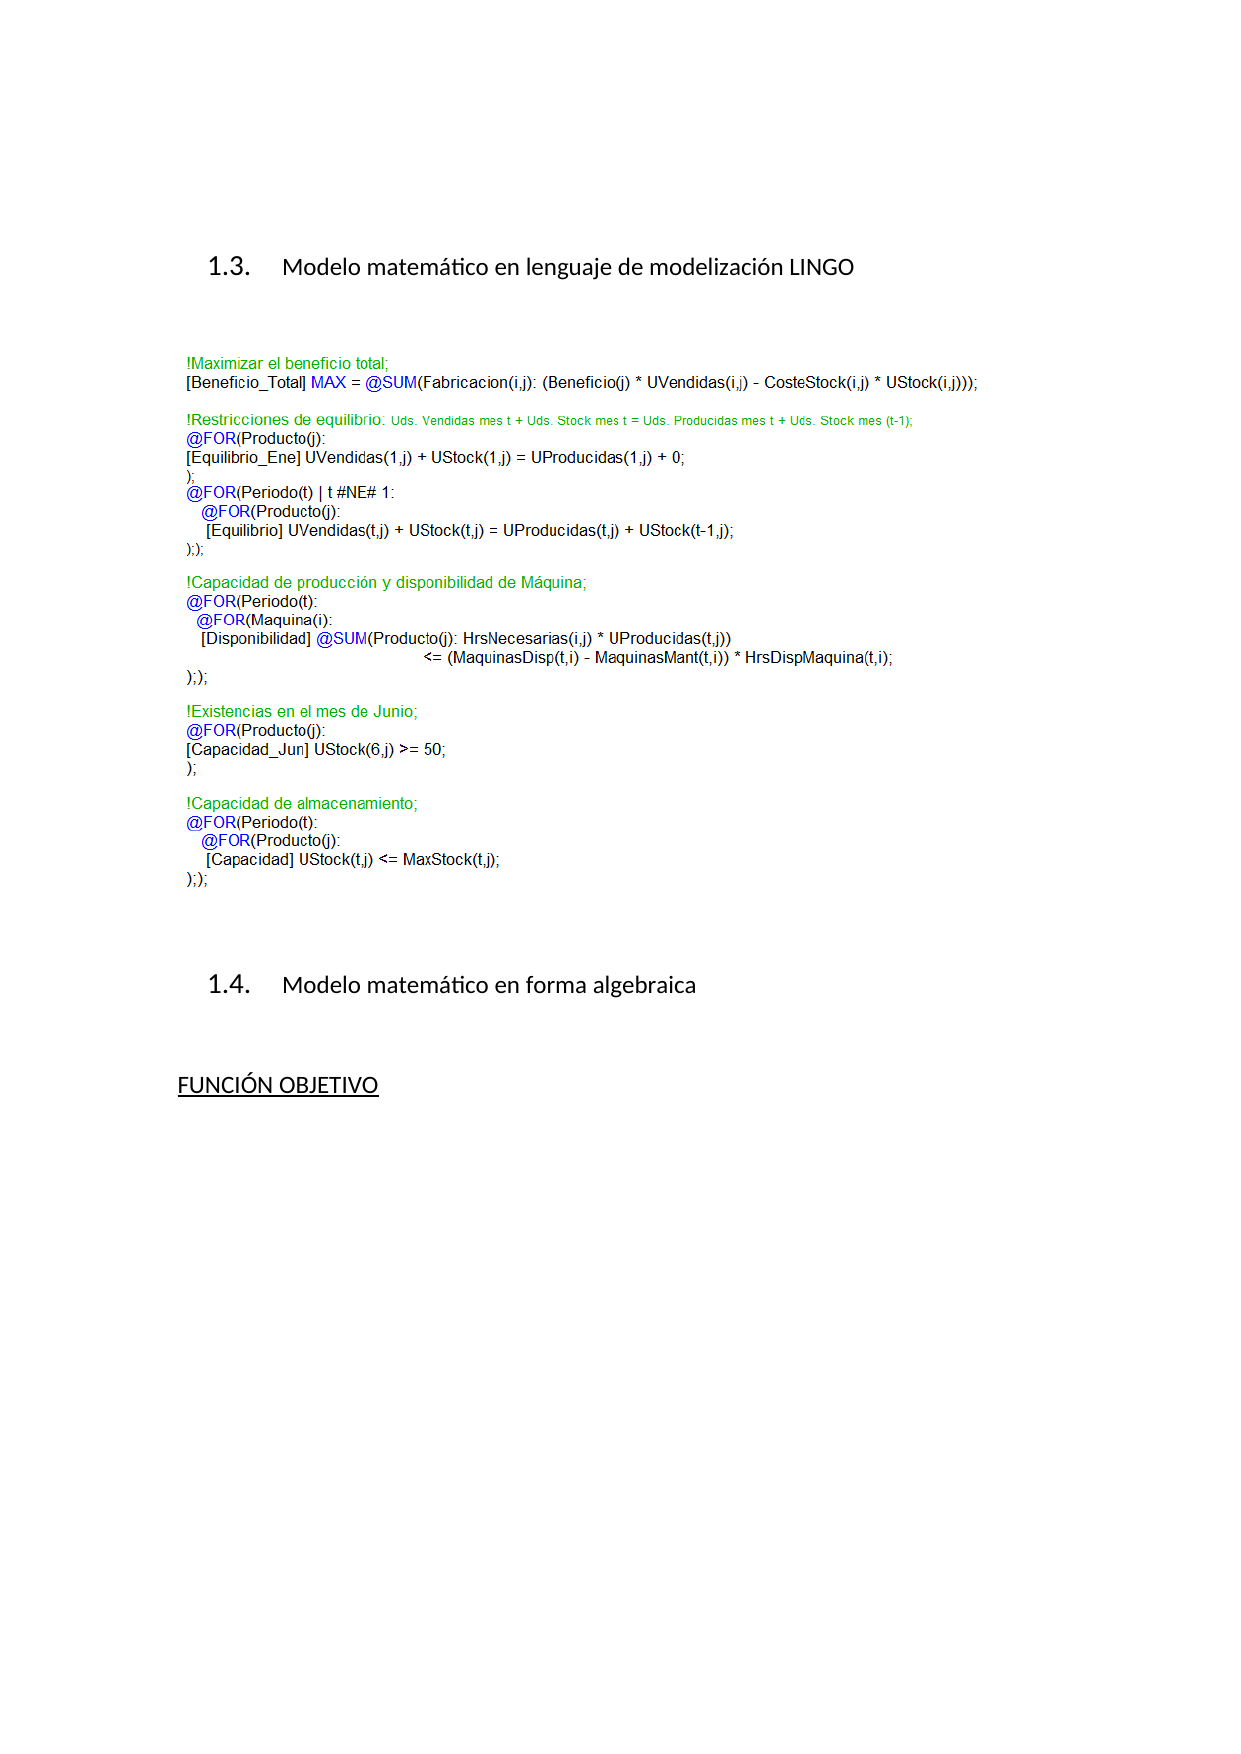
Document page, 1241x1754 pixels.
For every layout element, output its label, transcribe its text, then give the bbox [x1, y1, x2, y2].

text FUNCIÓN OBJETIVO [177, 1069, 1063, 1100]
list Modelo matemático en lenguaje de modelización LINGO [207, 247, 1063, 282]
picture [177, 349, 991, 899]
list Modelo matemático en forma algebraica [207, 965, 1063, 1001]
